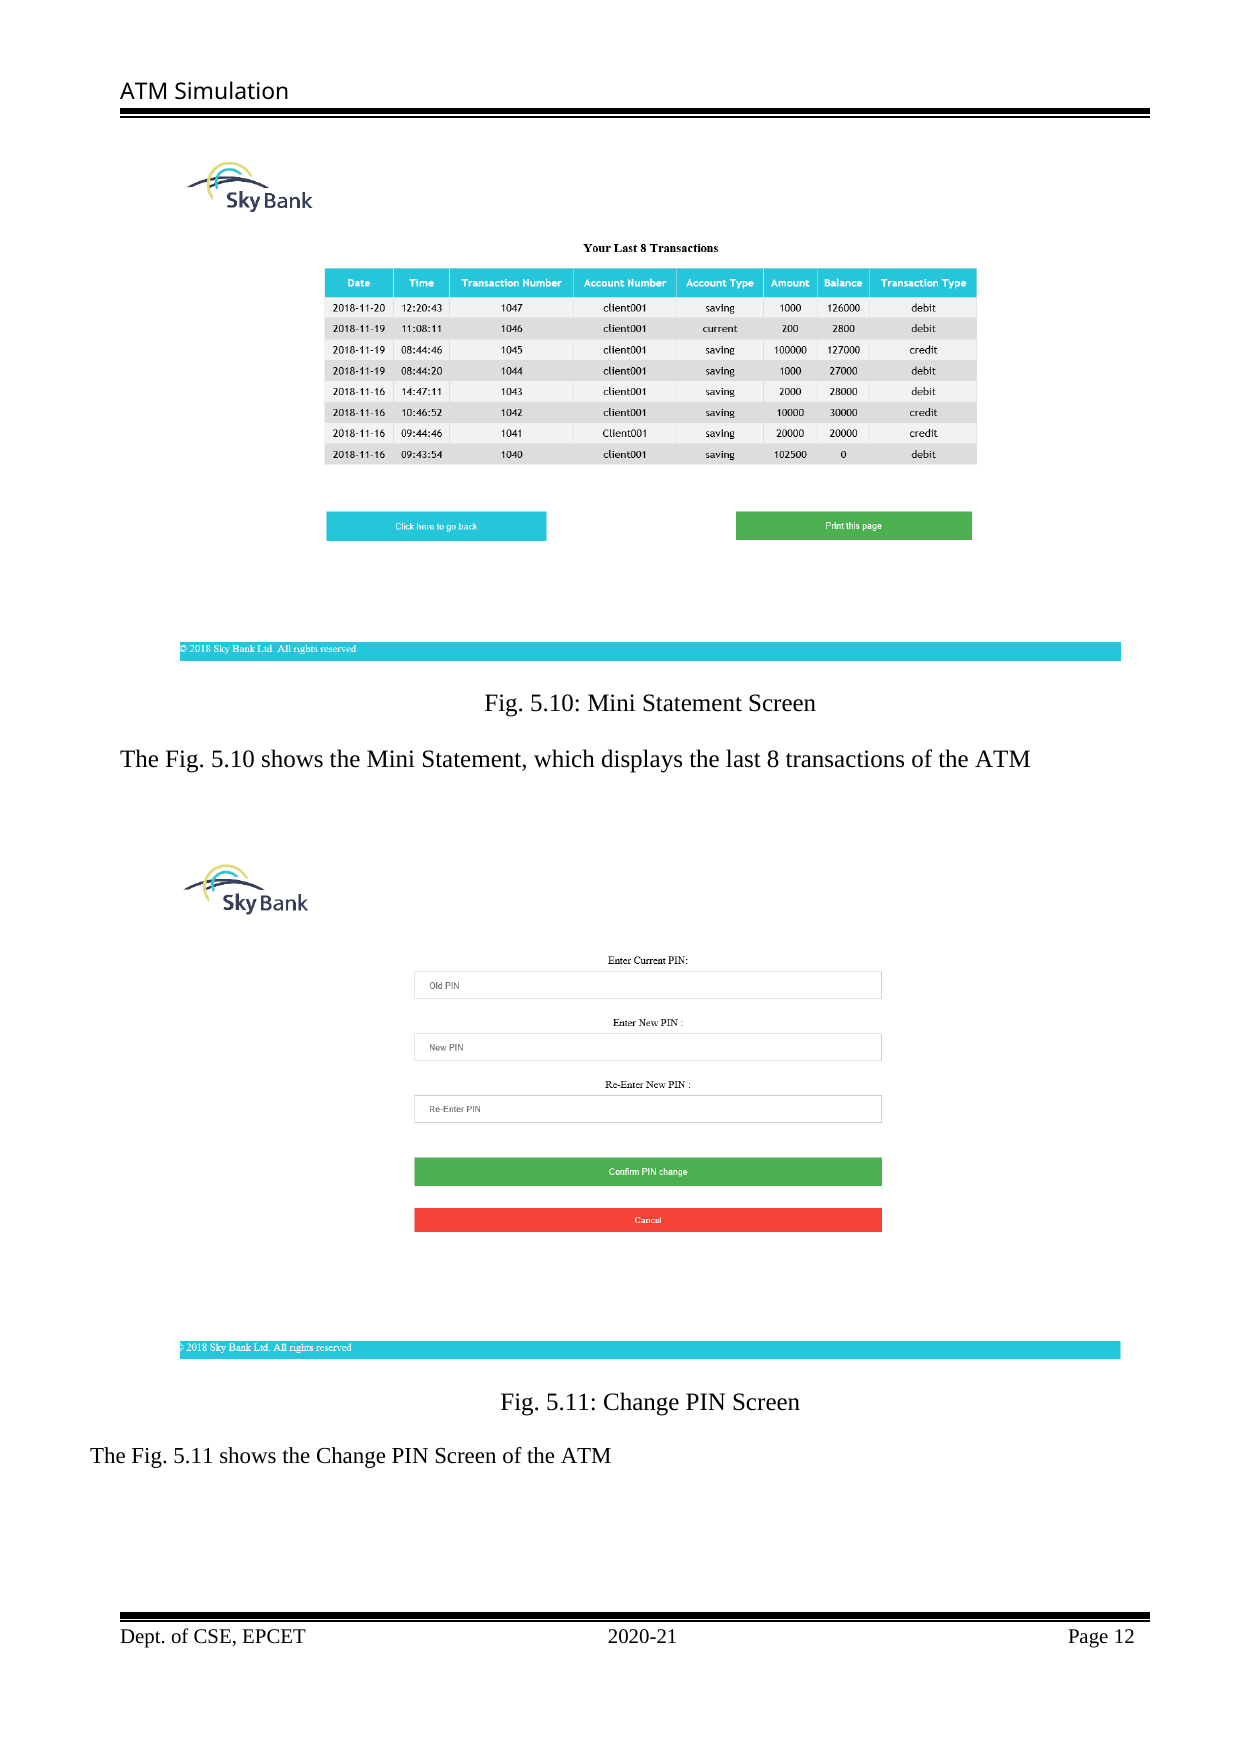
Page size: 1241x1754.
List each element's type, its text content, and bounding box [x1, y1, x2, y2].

picture [180, 149, 1121, 661]
picture [180, 855, 1121, 1359]
text Fig. 5.11: Change PIN Screen [150, 1387, 1150, 1416]
text The Fig. 5.11 shows the Change PIN Screen of the ATM [90, 1443, 1090, 1469]
text Fig. 5.10: Mini Statement Screen [150, 688, 1150, 717]
text The Fig. 5.10 shows the Mini Statement, which displays the last 8 transactions of the ATM [120, 744, 1150, 773]
